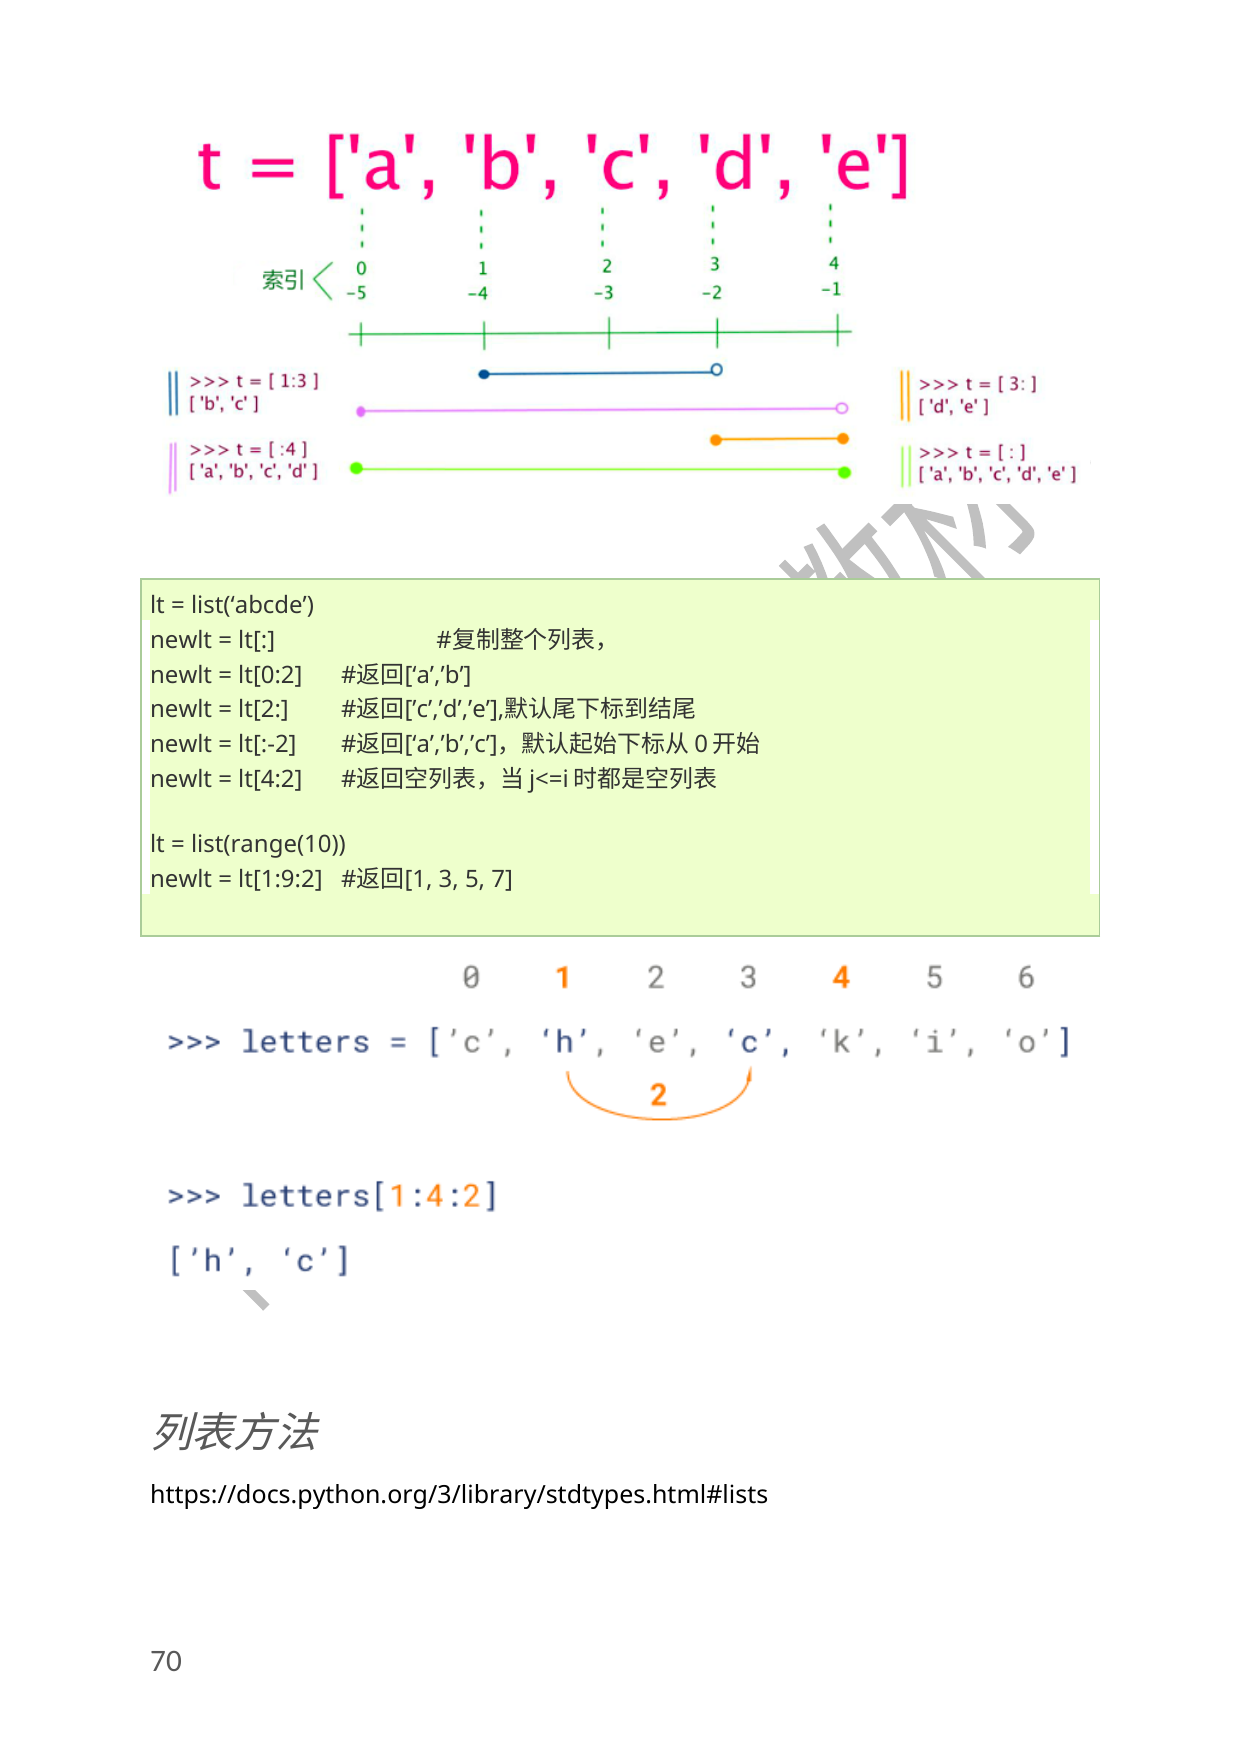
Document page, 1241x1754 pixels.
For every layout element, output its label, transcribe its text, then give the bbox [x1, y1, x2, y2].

text https://docs.python.org/3/library/stdtypes.html#lists [150, 1477, 1090, 1511]
text newlt = lt[1:9:2] #返回[1, 3, 5, 7] [150, 859, 1090, 884]
text newlt = lt[0:2] #返回[‘a’,’b’] [150, 655, 1090, 690]
picture [149, 113, 1090, 504]
picture [149, 937, 1090, 1290]
text newlt = lt[2:] #返回[’c’,’d’,’e’],默认尾下标到结尾 [150, 690, 1090, 725]
text lt = list(range(10)) [150, 827, 1090, 859]
subtitle 列表方法 [150, 1399, 1090, 1459]
text newlt = lt[:-2] #返回[‘a’,’b’,’c’]，默认起始下标从0开始 [150, 725, 1090, 759]
text lt = list(‘abcde’) [142, 580, 1099, 620]
text newlt = lt[:] #复制整个列表， [150, 620, 1090, 655]
text newlt = lt[4:2] #返回空列表，当j<=i时都是空列表 [150, 759, 1090, 794]
